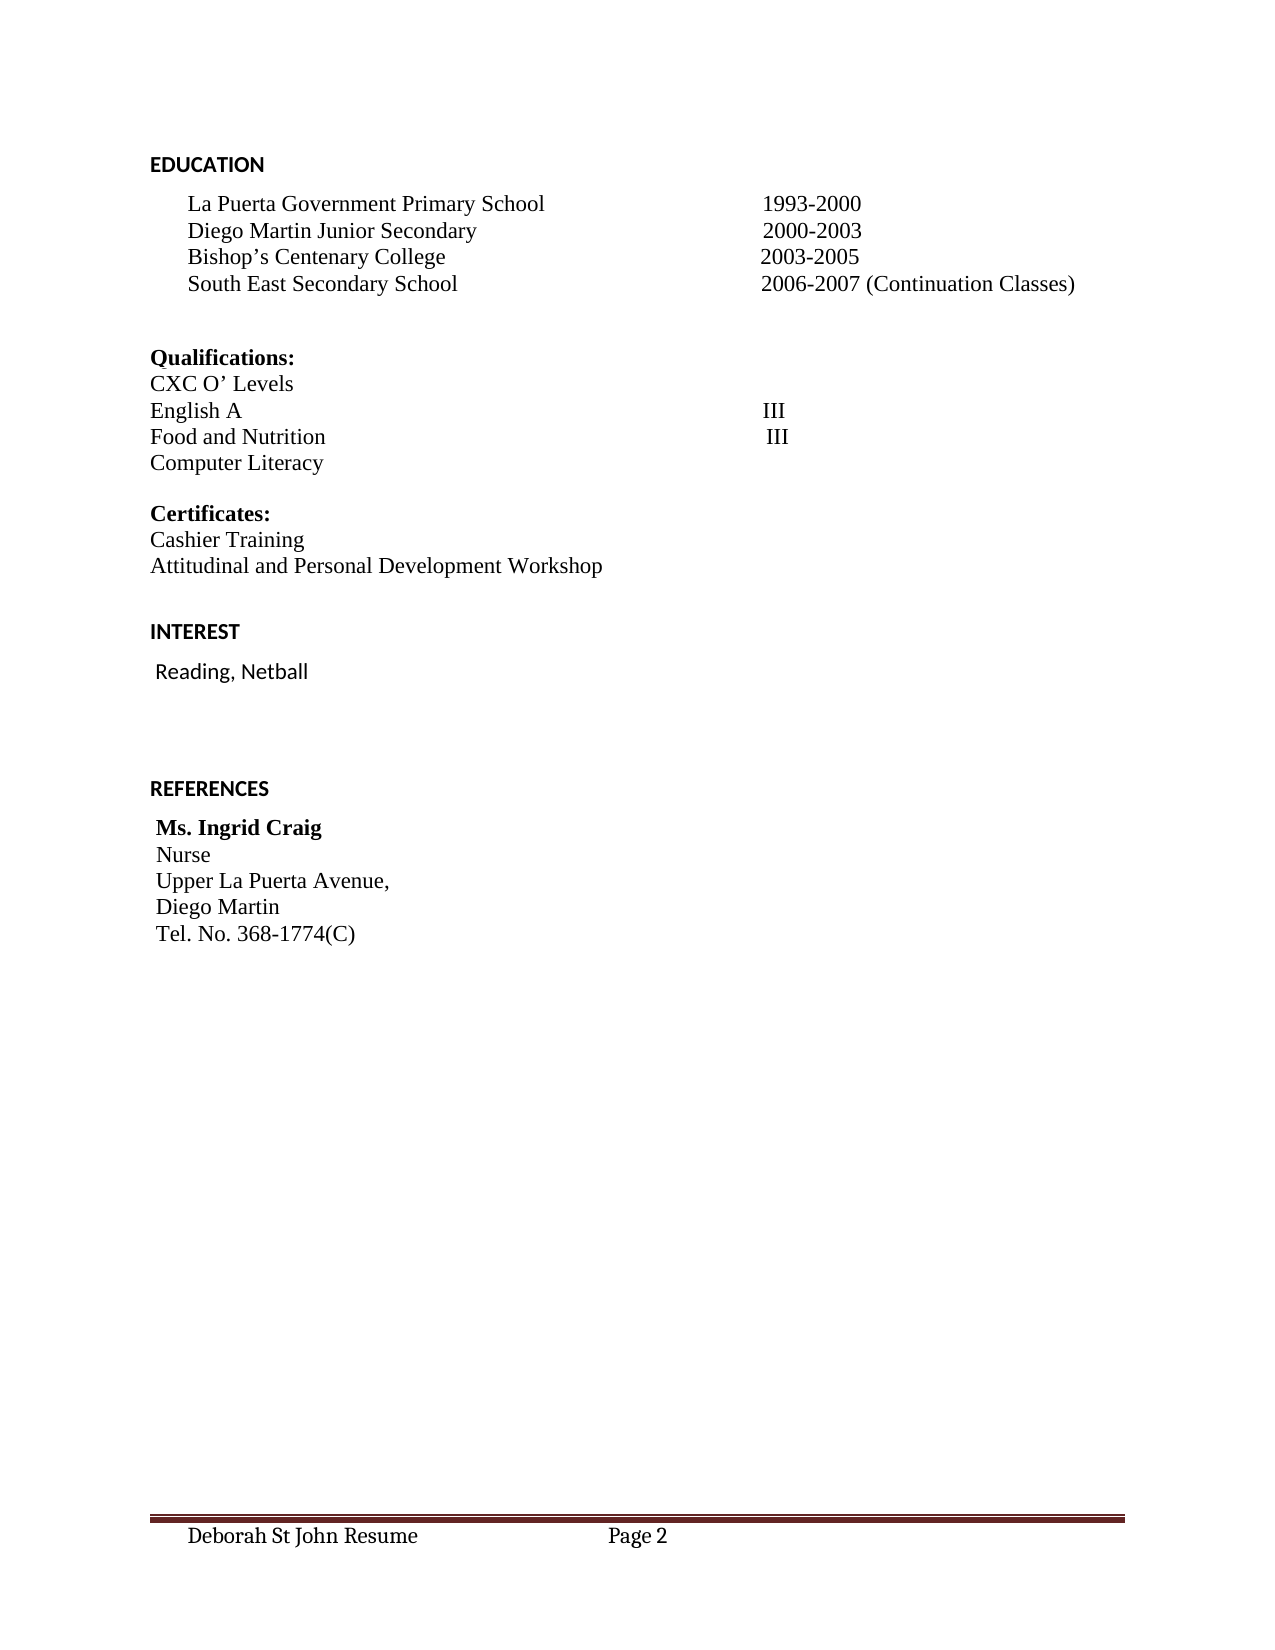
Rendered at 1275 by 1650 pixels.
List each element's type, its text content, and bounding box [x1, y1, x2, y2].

text Ms. Ingrid Craig [150, 814, 1125, 841]
text EDUCATION [150, 150, 1125, 178]
text INTEREST [150, 617, 1125, 645]
text Certificates: [150, 500, 1125, 526]
text CXC O’ Levels [150, 370, 1125, 397]
text La Puerta Government Primary School 1993-2000 [150, 191, 1125, 217]
text South East Secondary School 2006-2007 (Continuation Classes) [150, 269, 1125, 296]
text REFERENCES [150, 774, 1125, 802]
text Bishop’s Centenary College 2003-2005 [150, 243, 1125, 269]
text Tel. No. 368-1774(C) [150, 920, 1125, 946]
text Nurse [150, 841, 1125, 867]
text Cashier Training [150, 526, 1125, 553]
text Reading, Netball [150, 657, 1125, 685]
text Qualifications: [150, 344, 1125, 370]
text Attitudinal and Personal Development Workshop [150, 553, 1125, 579]
text Diego Martin [150, 893, 1125, 920]
text Computer Literacy [150, 449, 1125, 476]
text English A III [150, 397, 1125, 423]
text Diego Martin Junior Secondary 2000-2003 [150, 217, 1125, 243]
text Food and Nutrition III [150, 423, 1125, 449]
text Upper La Puerta Avenue, [150, 867, 1125, 893]
